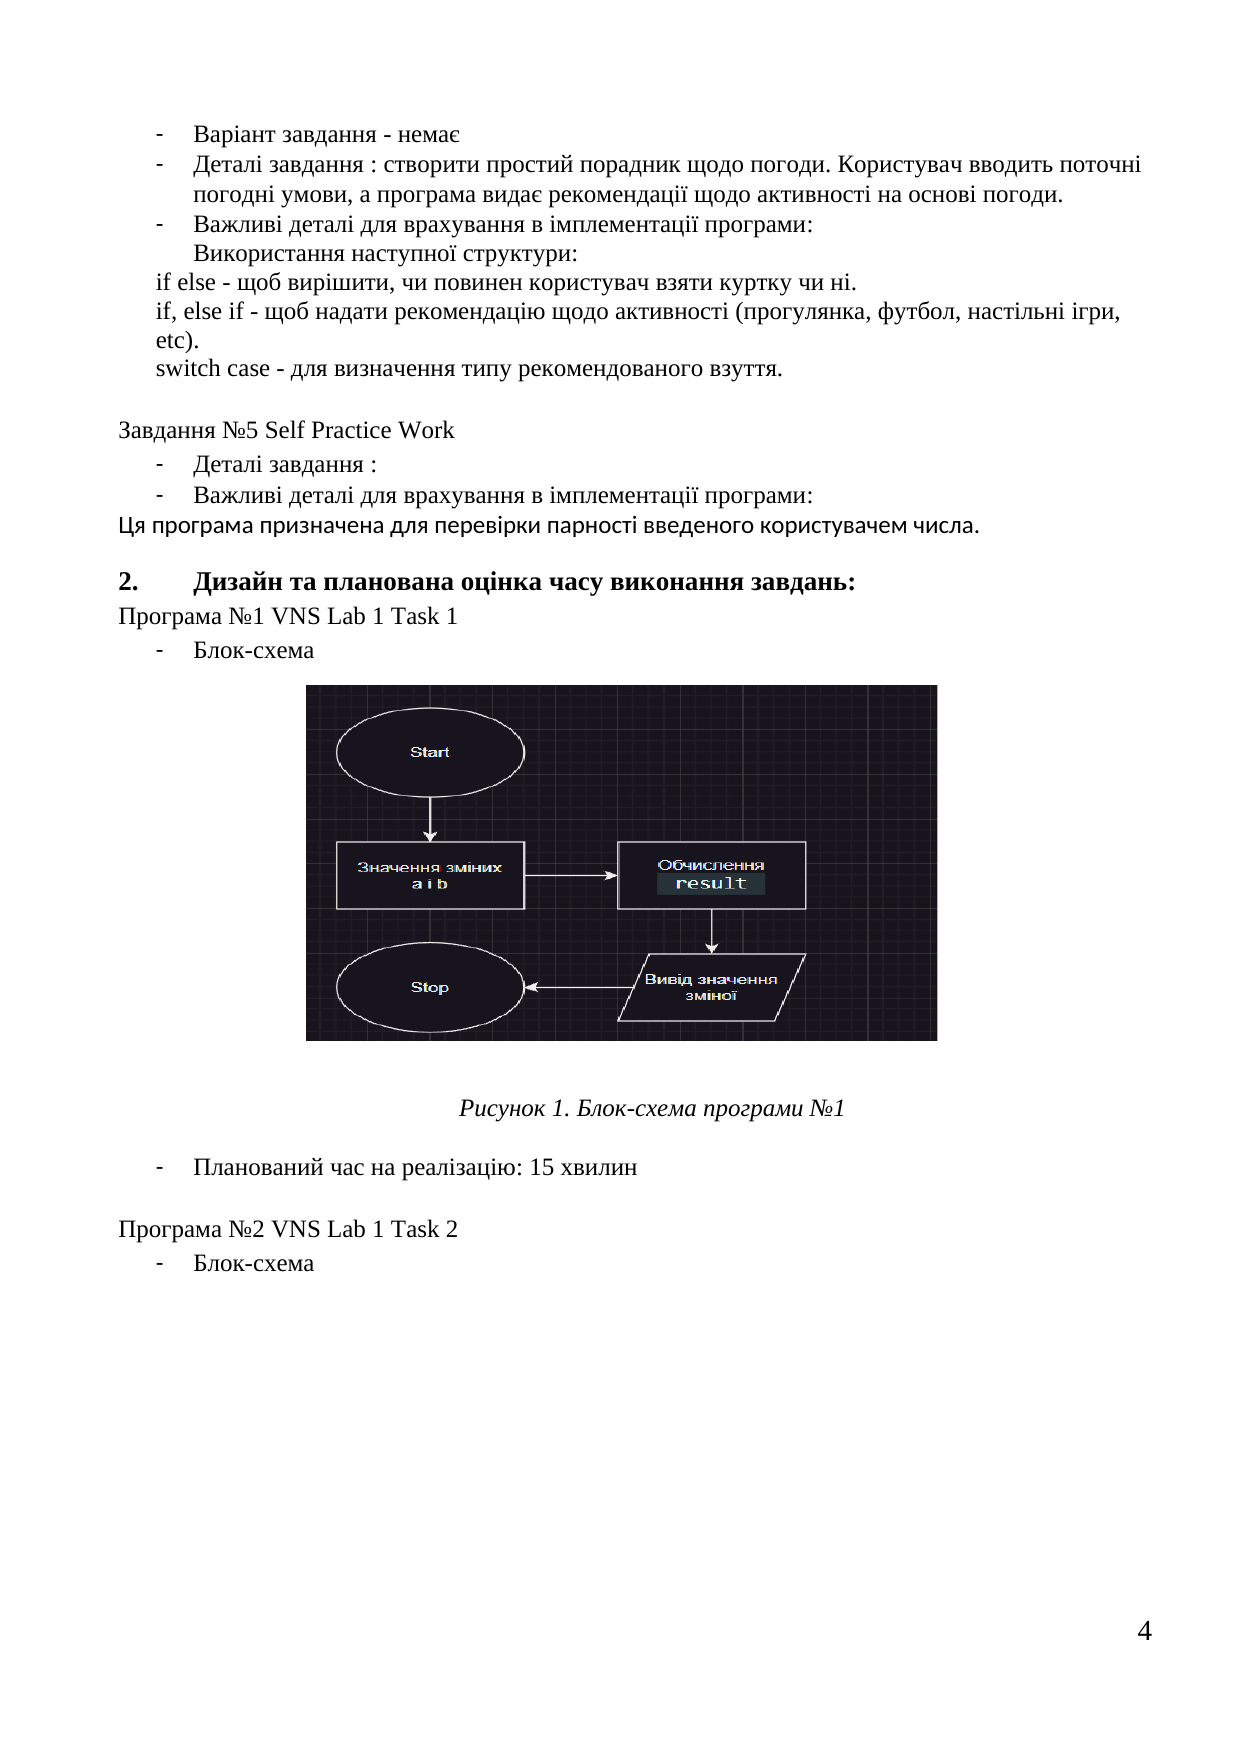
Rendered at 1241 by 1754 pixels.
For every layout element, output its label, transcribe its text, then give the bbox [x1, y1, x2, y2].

list Деталі завдання : [156, 448, 1152, 479]
list Важливі деталі для врахування в імплементації програми: [156, 479, 1152, 509]
subtitle 2. Дизайн та планована оцінка часу виконання завдань: [118, 565, 1152, 596]
list Блок-схема [156, 1247, 1152, 1278]
list Рисунок 1. Блок-схема програми №1 [156, 1093, 1152, 1122]
list Важливі деталі для врахування в імплементації програми: [156, 208, 1152, 238]
text Завдання №5 Self Practice Work [118, 415, 1152, 444]
list Варіант завдання - немає [156, 118, 1152, 149]
text Ця програма призначена для перевірки парності введеного користувачем числа. [118, 509, 1152, 540]
picture [306, 685, 938, 1041]
list Використання наступної структури: [156, 238, 1152, 267]
list switch case - для визначення типу рекомендованого взуття. [156, 353, 1152, 382]
list if else - щоб вирішити, чи повинен користувач взяти куртку чи ні. [156, 267, 1152, 296]
list Планований час на реалізацію: 15 хвилин [156, 1151, 1152, 1181]
list if, else if - щоб надати рекомендацію щодо активності (прогулянка, футбол, настільні ігри, etc). [156, 296, 1152, 353]
text Програма №1 VNS Lab 1 Task 1 [118, 601, 1152, 629]
list Блок-схема [156, 634, 1152, 664]
text Програма №2 VNS Lab 1 Task 2 [118, 1214, 1152, 1243]
